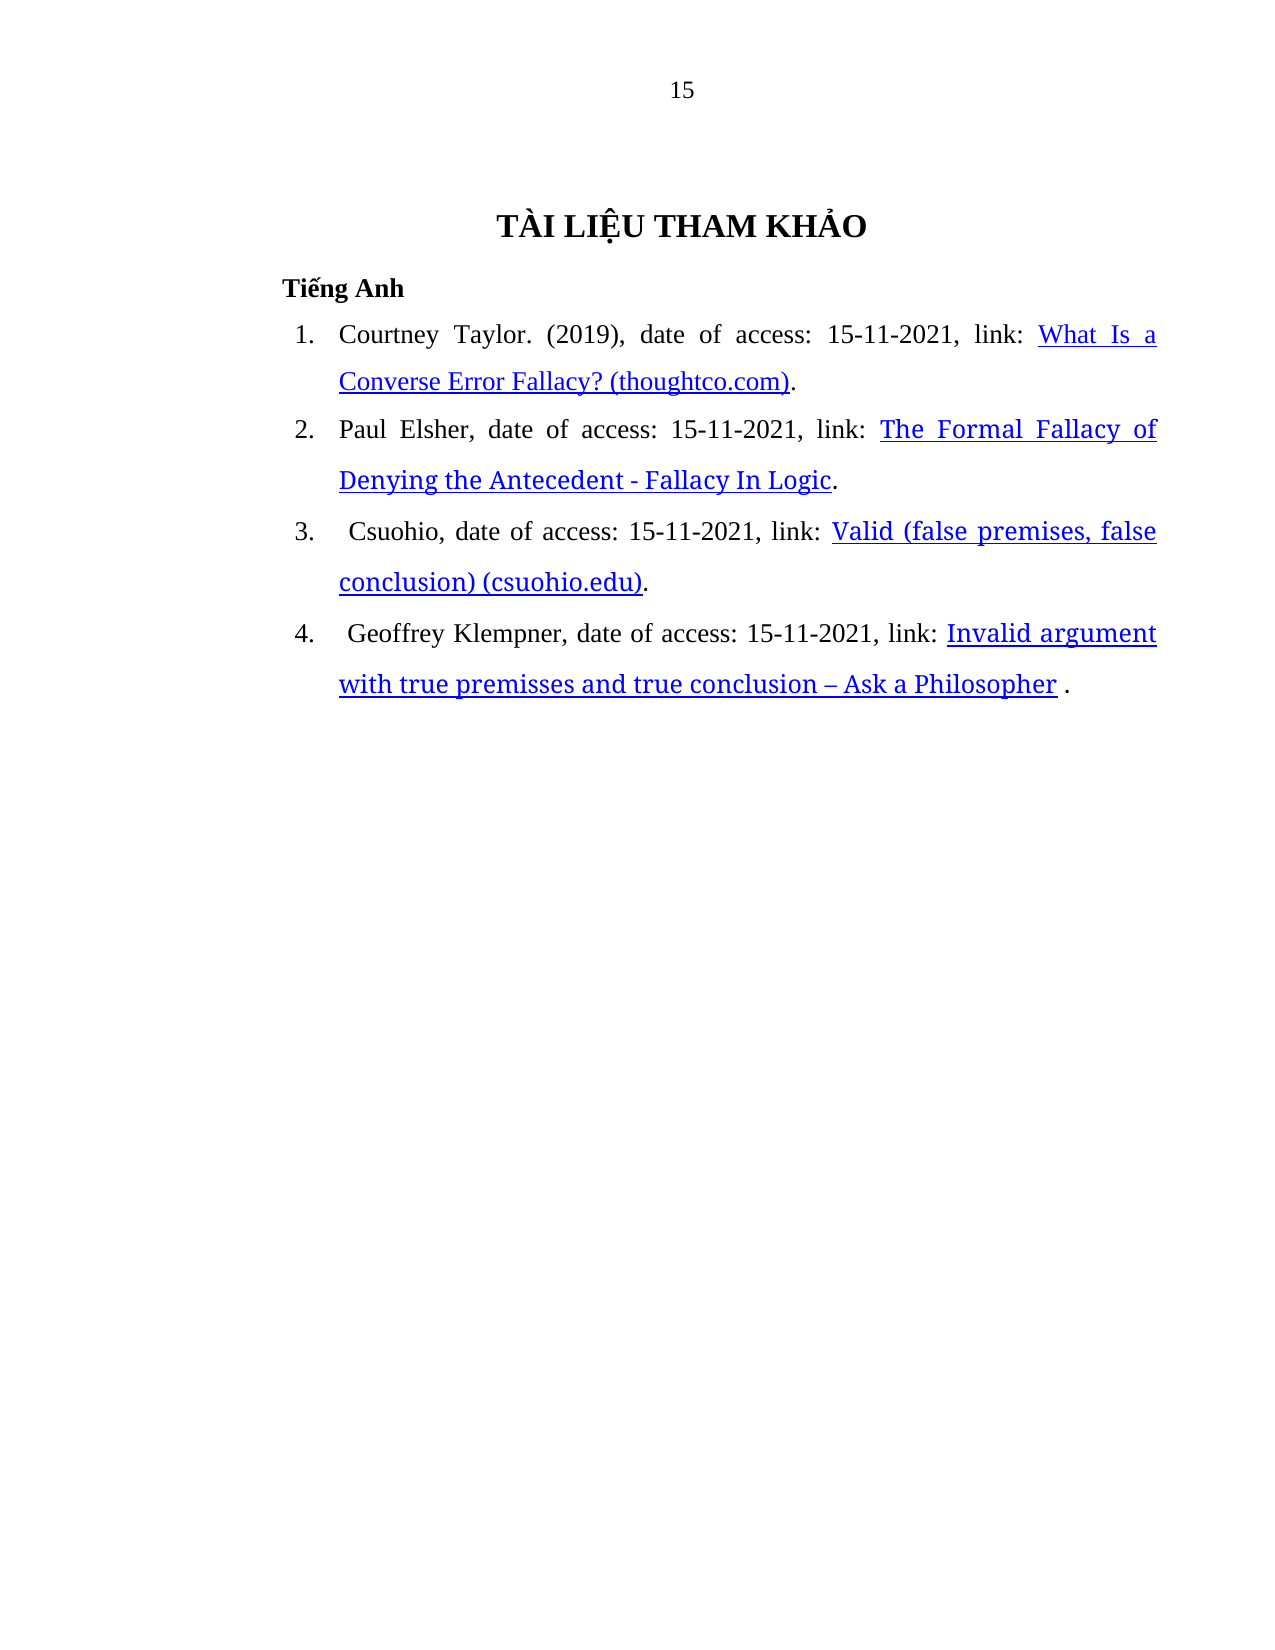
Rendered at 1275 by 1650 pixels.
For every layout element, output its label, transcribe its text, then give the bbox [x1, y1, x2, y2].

list Csuohio, date of access: 15-11-2021, link: Valid (false premises, false conclusion) (csuohio.edu). [294, 514, 1157, 599]
list Paul Elsher, date of access: 15-11-2021, link: The Formal Fallacy of Denying the Antecedent - Fallacy In Logic. [294, 412, 1157, 497]
text Tiếng Anh [244, 272, 1157, 303]
list Courtney Taylor. (2019), date of access: 15-11-2021, link: What Is a Converse Error Fallacy? (thoughtco.com). [294, 318, 1157, 396]
text TÀI LIỆU THAM KHẢO [207, 207, 1157, 245]
list Geoffrey Klempner, date of access: 15-11-2021, link: Invalid argument with true premisses and true conclusion – Ask a Philosopher . [294, 616, 1157, 701]
